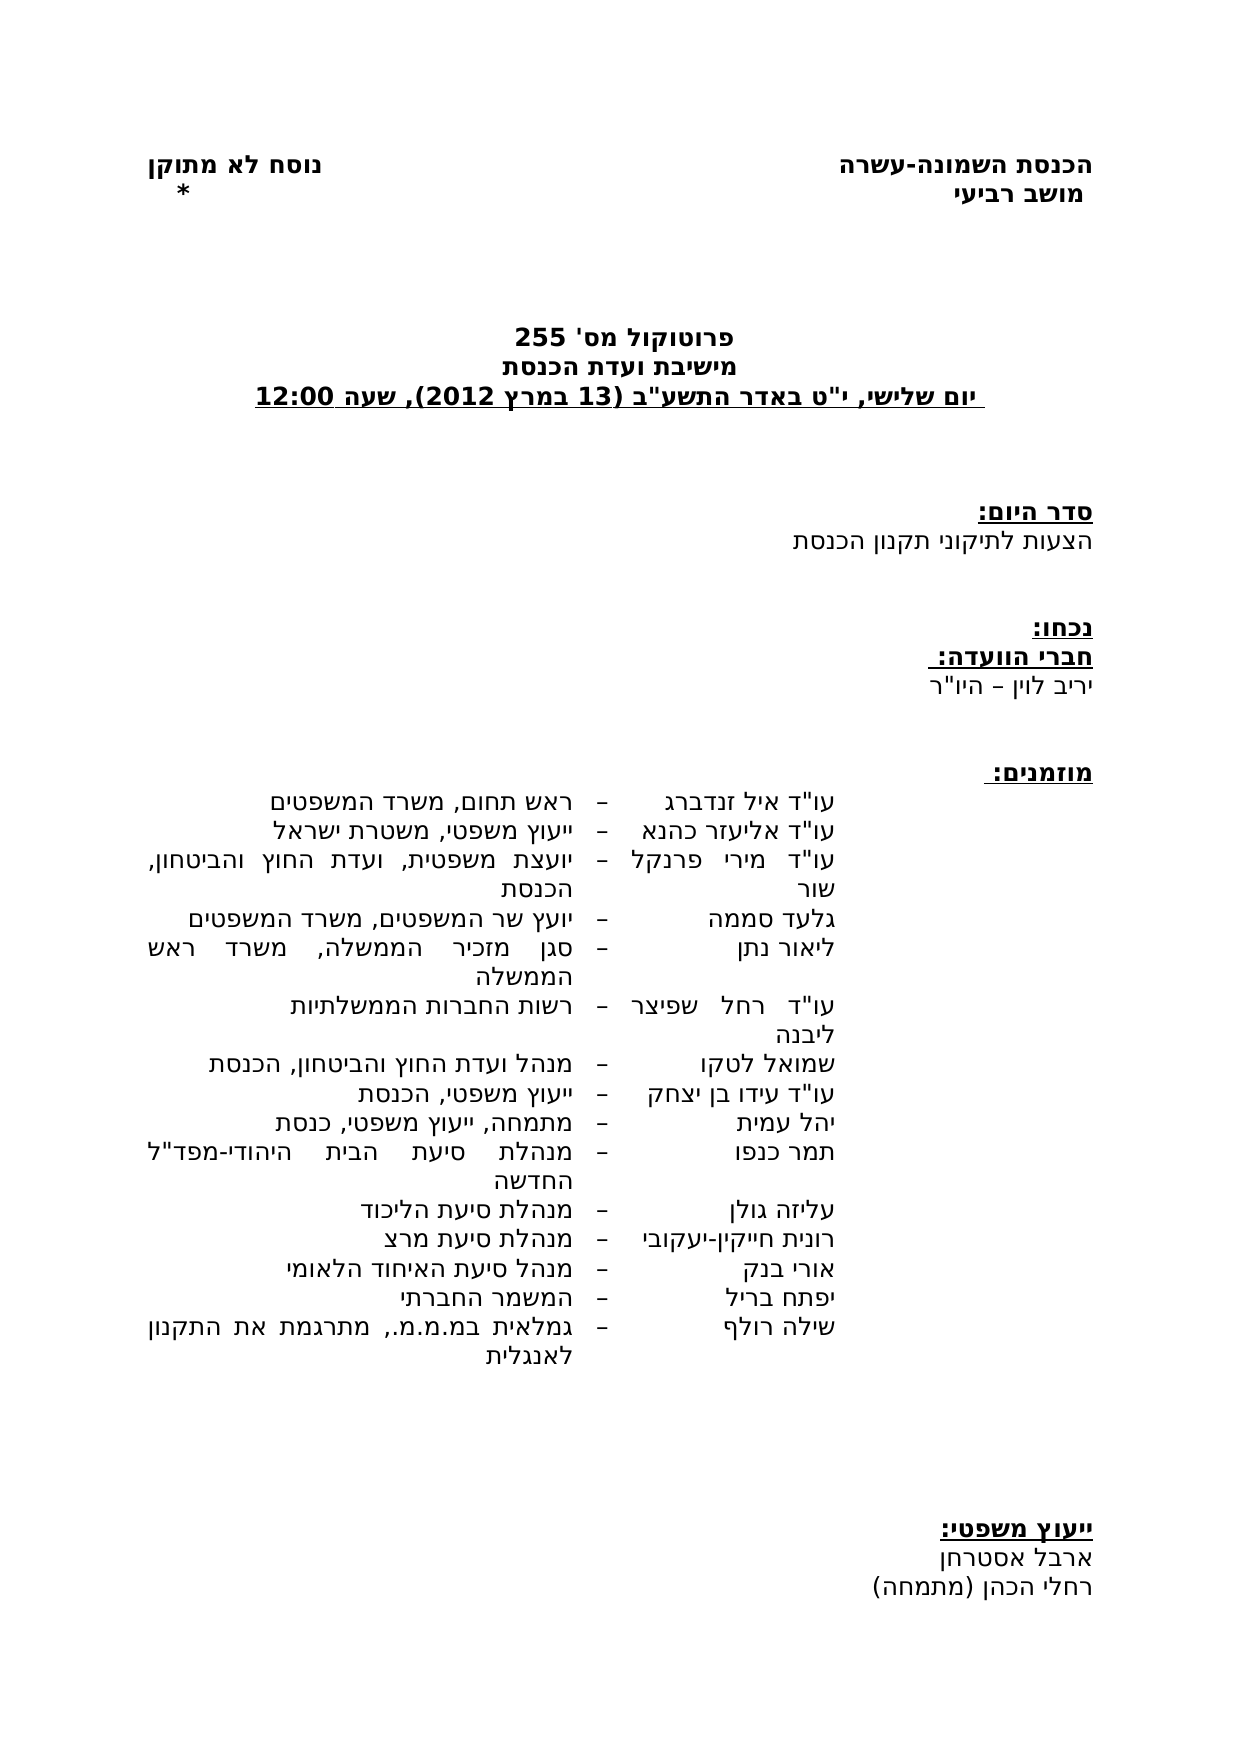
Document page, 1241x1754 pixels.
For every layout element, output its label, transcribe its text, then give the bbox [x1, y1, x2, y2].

table_cell מנהל סיעת האיחוד הלאומי [136, 1254, 584, 1283]
text הצעות לתיקוני תקנון הכנסת [147, 526, 1093, 555]
table_cell – [585, 904, 619, 933]
table_cell יפתח בריל [620, 1283, 847, 1312]
table_header – [585, 787, 619, 816]
table_cell ייעוץ משפטי, משטרת ישראל [136, 816, 584, 845]
table_cell מנהלת סיעת הליכוד [136, 1195, 584, 1224]
table_cell רשות החברות הממשלתיות [136, 991, 584, 1049]
table_cell – [585, 1108, 619, 1137]
text חברי הוועדה: [147, 642, 1093, 671]
table_cell יהל עמית [620, 1108, 847, 1137]
table_cell גמלאית במ.מ.מ., מתרגמת את התקנון לאנגלית [136, 1312, 584, 1370]
table_cell סגן מזכיר הממשלה, משרד ראש הממשלה [136, 933, 584, 991]
table_cell – [585, 1137, 619, 1195]
table_cell עו"ד אליעזר כהנא [620, 816, 847, 845]
table_cell – [585, 1254, 619, 1283]
text סדר היום: [147, 497, 1093, 526]
table_cell גלעד סממה [620, 904, 847, 933]
text מושב רביעי * [147, 179, 1093, 208]
table_cell ליאור נתן [620, 933, 847, 991]
text פרוטוקול מס' 255 [147, 323, 1093, 352]
text נוסח לא מתוקן [147, 150, 583, 179]
table_cell שמואל לטקו [620, 1050, 847, 1079]
table_cell מנהלת סיעת מרצ [136, 1225, 584, 1254]
table_header ראש תחום, משרד המשפטים [136, 787, 584, 816]
text מישיבת ועדת הכנסת [147, 352, 1093, 382]
table_cell – [585, 1195, 619, 1224]
table_cell מנהל ועדת החוץ והביטחון, הכנסת [136, 1050, 584, 1079]
table_cell מתמחה, ייעוץ משפטי, כנסת [136, 1108, 584, 1137]
table_cell – [585, 1225, 619, 1254]
table_cell ייעוץ משפטי, הכנסת [136, 1079, 584, 1108]
text יריב לוין – היו"ר [147, 671, 1093, 700]
text הכנסת השמונה-עשרה [657, 150, 1093, 179]
table_cell יועץ שר המשפטים, משרד המשפטים [136, 904, 584, 933]
table_cell מנהלת סיעת הבית היהודי-מפד"ל החדשה [136, 1137, 584, 1195]
table_cell – [585, 991, 619, 1049]
table_cell רונית חייקין-יעקובי [620, 1225, 847, 1254]
text מוזמנים: [147, 758, 1093, 787]
table_cell עליזה גולן [620, 1195, 847, 1224]
text יום שלישי, י"ט באדר התשע"ב (13 במרץ 2012), שעה 12:00 [147, 382, 1093, 411]
table_cell – [585, 816, 619, 845]
table_cell אורי בנק [620, 1254, 847, 1283]
table_cell המשמר החברתי [136, 1283, 584, 1312]
table_header עו"ד איל זנדברג [620, 787, 847, 816]
table_cell – [585, 933, 619, 991]
table_cell יועצת משפטית, ועדת החוץ והביטחון, הכנסת [136, 845, 584, 904]
table_cell – [585, 845, 619, 904]
table_cell תמר כנפו [620, 1137, 847, 1195]
table_cell עו"ד מירי פרנקל שור [620, 845, 847, 904]
text ייעוץ משפטי: [147, 1514, 1093, 1543]
text ארבל אסטרחן [147, 1543, 1093, 1572]
text רחלי הכהן (מתמחה) [147, 1572, 1093, 1602]
table_cell – [585, 1312, 619, 1370]
table_cell – [585, 1050, 619, 1079]
text נכחו: [147, 613, 1093, 642]
table_cell עו"ד רחל שפיצר ליבנה [620, 991, 847, 1049]
table_cell – [585, 1283, 619, 1312]
table_cell עו"ד עידו בן יצחק [620, 1079, 847, 1108]
table_cell – [585, 1079, 619, 1108]
table_cell שילה רולף [620, 1312, 847, 1370]
